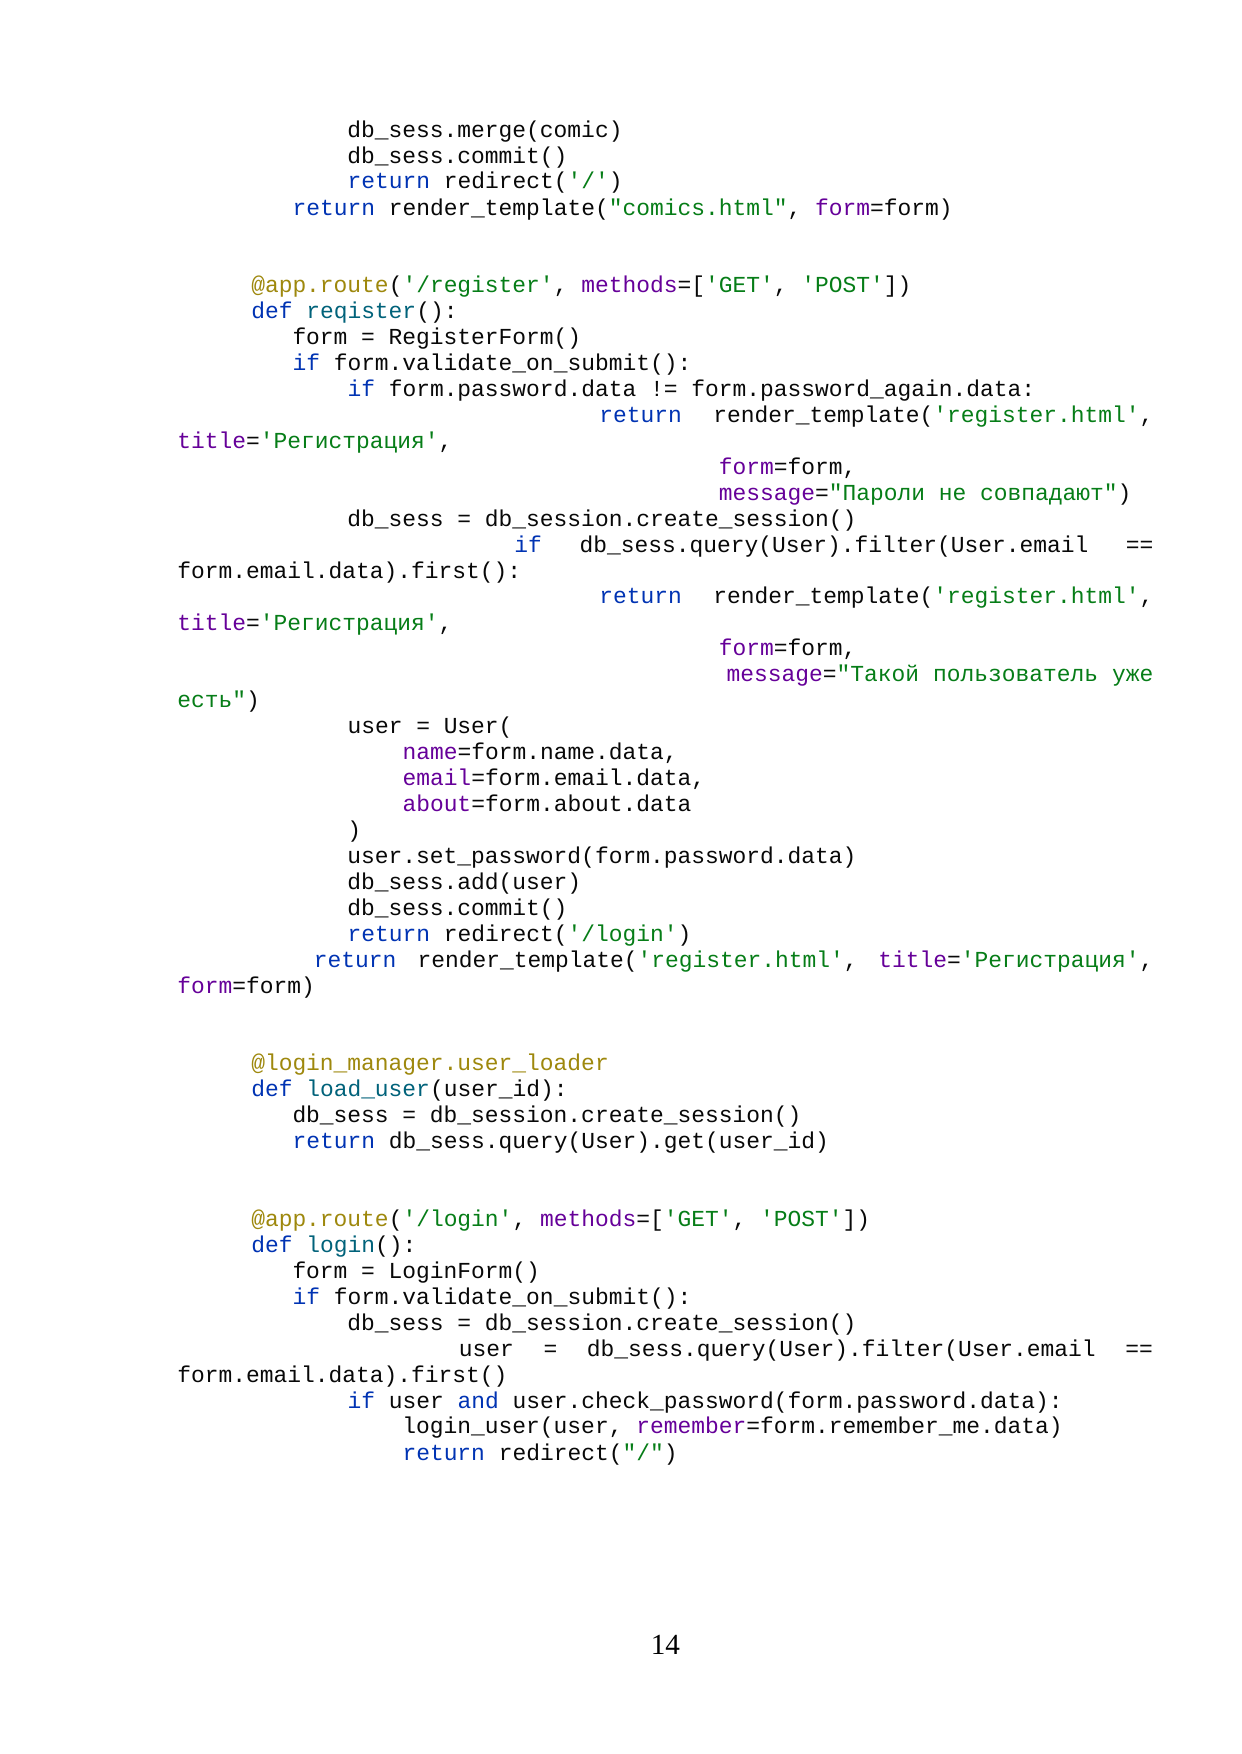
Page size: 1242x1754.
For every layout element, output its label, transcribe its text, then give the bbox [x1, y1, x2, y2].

text return redirect('/login') [177, 922, 1153, 948]
text user = User( [177, 714, 1153, 741]
text form = LoginForm() [177, 1259, 1153, 1285]
text login_user(user, remember=form.remember_me.data) [177, 1415, 1153, 1441]
text def reqister(): [177, 299, 1153, 326]
text @app.route('/login', methods=['GET', 'POST']) [177, 1207, 1153, 1233]
text return render_template("comics.html", form=form) [177, 196, 1153, 222]
text message="Пароли не совпадают") [177, 481, 1153, 507]
text return render_template('register.html', title='Регистрация', [177, 403, 1153, 455]
text message="Такой пользователь уже есть") [177, 663, 1153, 714]
text form=form, [177, 455, 1153, 481]
text def load_user(user_id): [177, 1078, 1153, 1104]
text @login_manager.user_loader [177, 1052, 1153, 1078]
text if user and user.check_password(form.password.data): [177, 1389, 1153, 1415]
text email=form.email.data, [177, 766, 1153, 792]
text return redirect('/') [177, 170, 1153, 196]
text about=form.about.data [177, 792, 1153, 818]
text return render_template('register.html', title='Регистрация', form=form) [177, 948, 1153, 1000]
text ) [177, 818, 1153, 844]
text if form.validate_on_submit(): [177, 351, 1153, 377]
text form = RegisterForm() [177, 326, 1153, 351]
text def login(): [177, 1233, 1153, 1259]
text db_sess.add(user) [177, 870, 1153, 896]
text return redirect("/") [177, 1441, 1153, 1467]
text db_sess = db_session.create_session() [177, 507, 1153, 533]
text if db_sess.query(User).filter(User.email == form.email.data).first(): [177, 533, 1153, 585]
text db_sess = db_session.create_session() [177, 1104, 1153, 1129]
text db_sess.merge(comic) [177, 118, 1153, 144]
text db_sess.commit() [177, 144, 1153, 170]
text user.set_password(form.password.data) [177, 844, 1153, 870]
text name=form.name.data, [177, 741, 1153, 766]
text if form.validate_on_submit(): [177, 1285, 1153, 1311]
text if form.password.data != form.password_again.data: [177, 377, 1153, 403]
text form=form, [177, 637, 1153, 663]
text return render_template('register.html', title='Регистрация', [177, 585, 1153, 637]
text @app.route('/register', methods=['GET', 'POST']) [177, 274, 1153, 299]
text db_sess = db_session.create_session() [177, 1311, 1153, 1337]
text db_sess.commit() [177, 896, 1153, 922]
text return db_sess.query(User).get(user_id) [177, 1129, 1153, 1156]
text user = db_sess.query(User).filter(User.email == form.email.data).first() [177, 1337, 1153, 1389]
